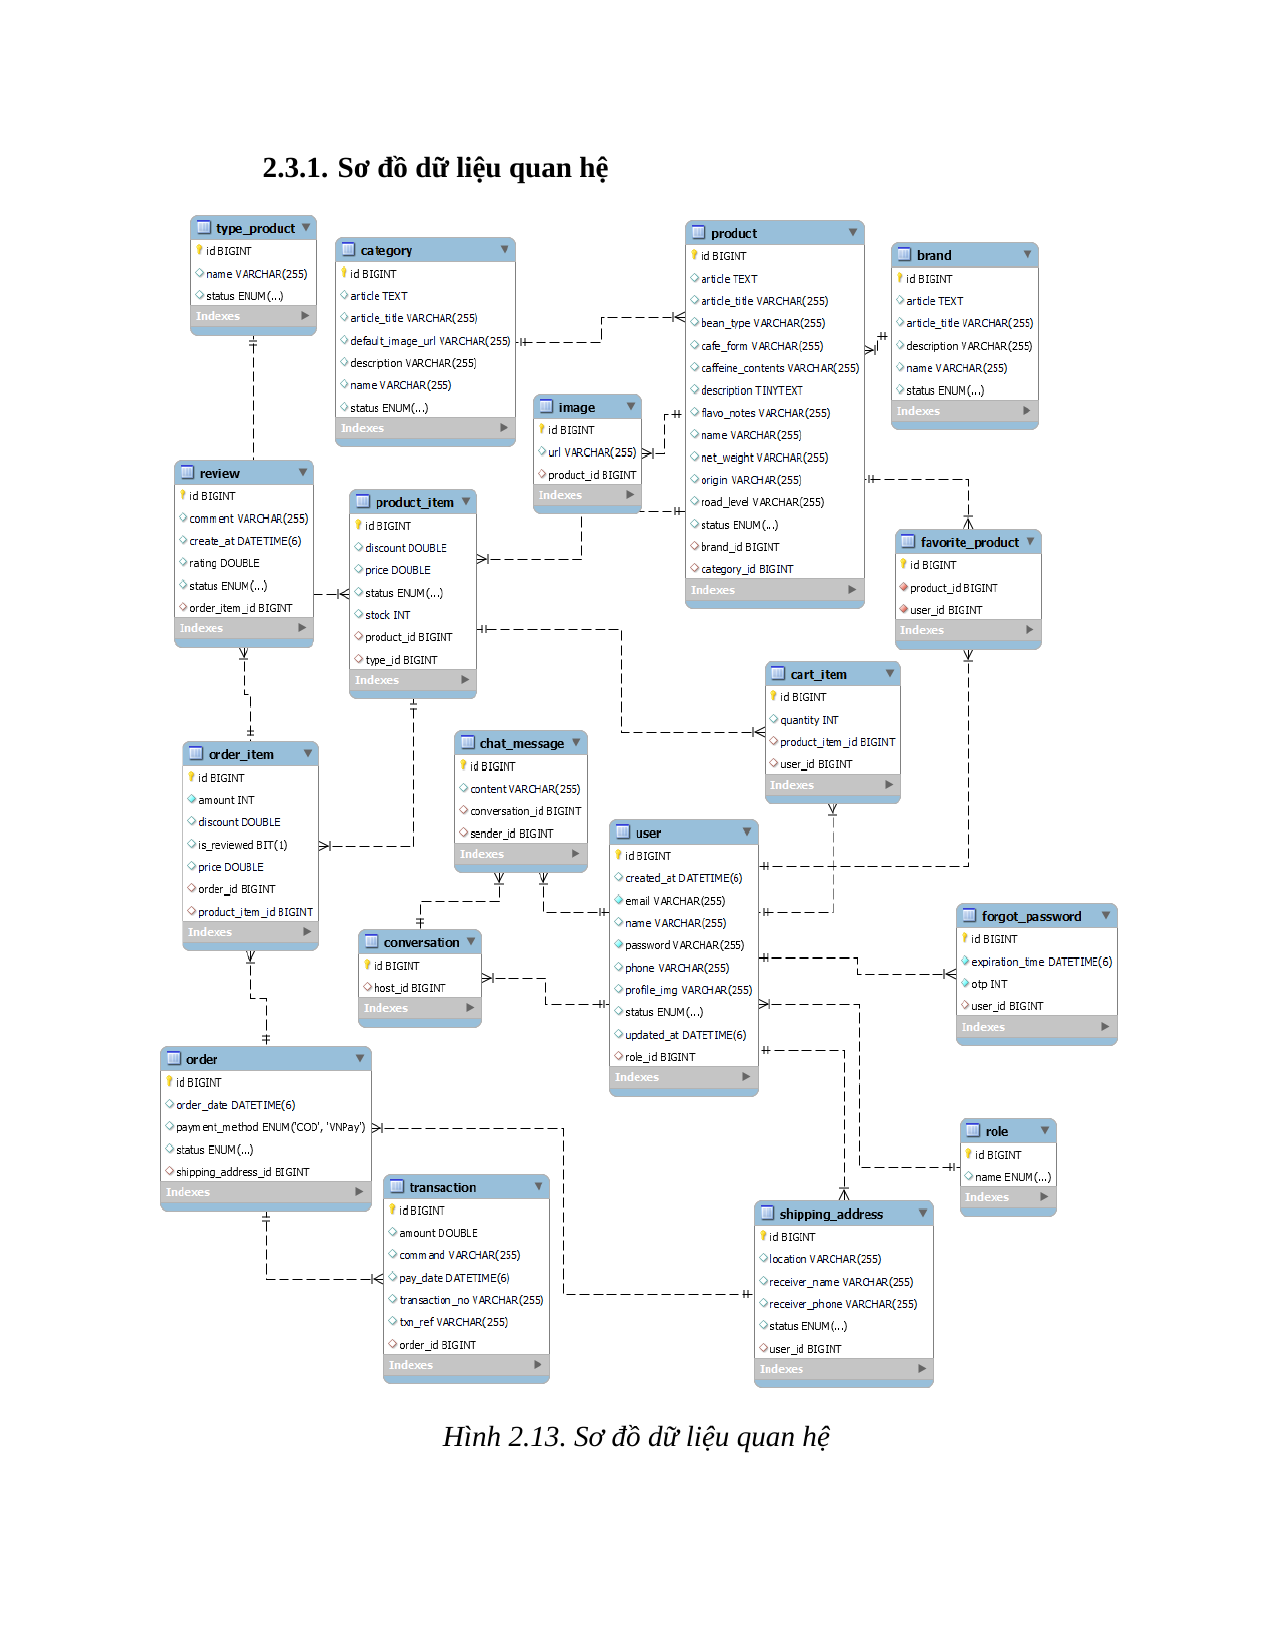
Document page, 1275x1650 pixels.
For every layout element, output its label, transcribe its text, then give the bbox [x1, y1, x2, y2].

list Sơ đồ dữ liệu quan hệ [262, 150, 1125, 183]
picture [150, 205, 1125, 1398]
text Hình 2.13. Sơ đồ dữ liệu quan hệ [150, 1419, 1125, 1453]
